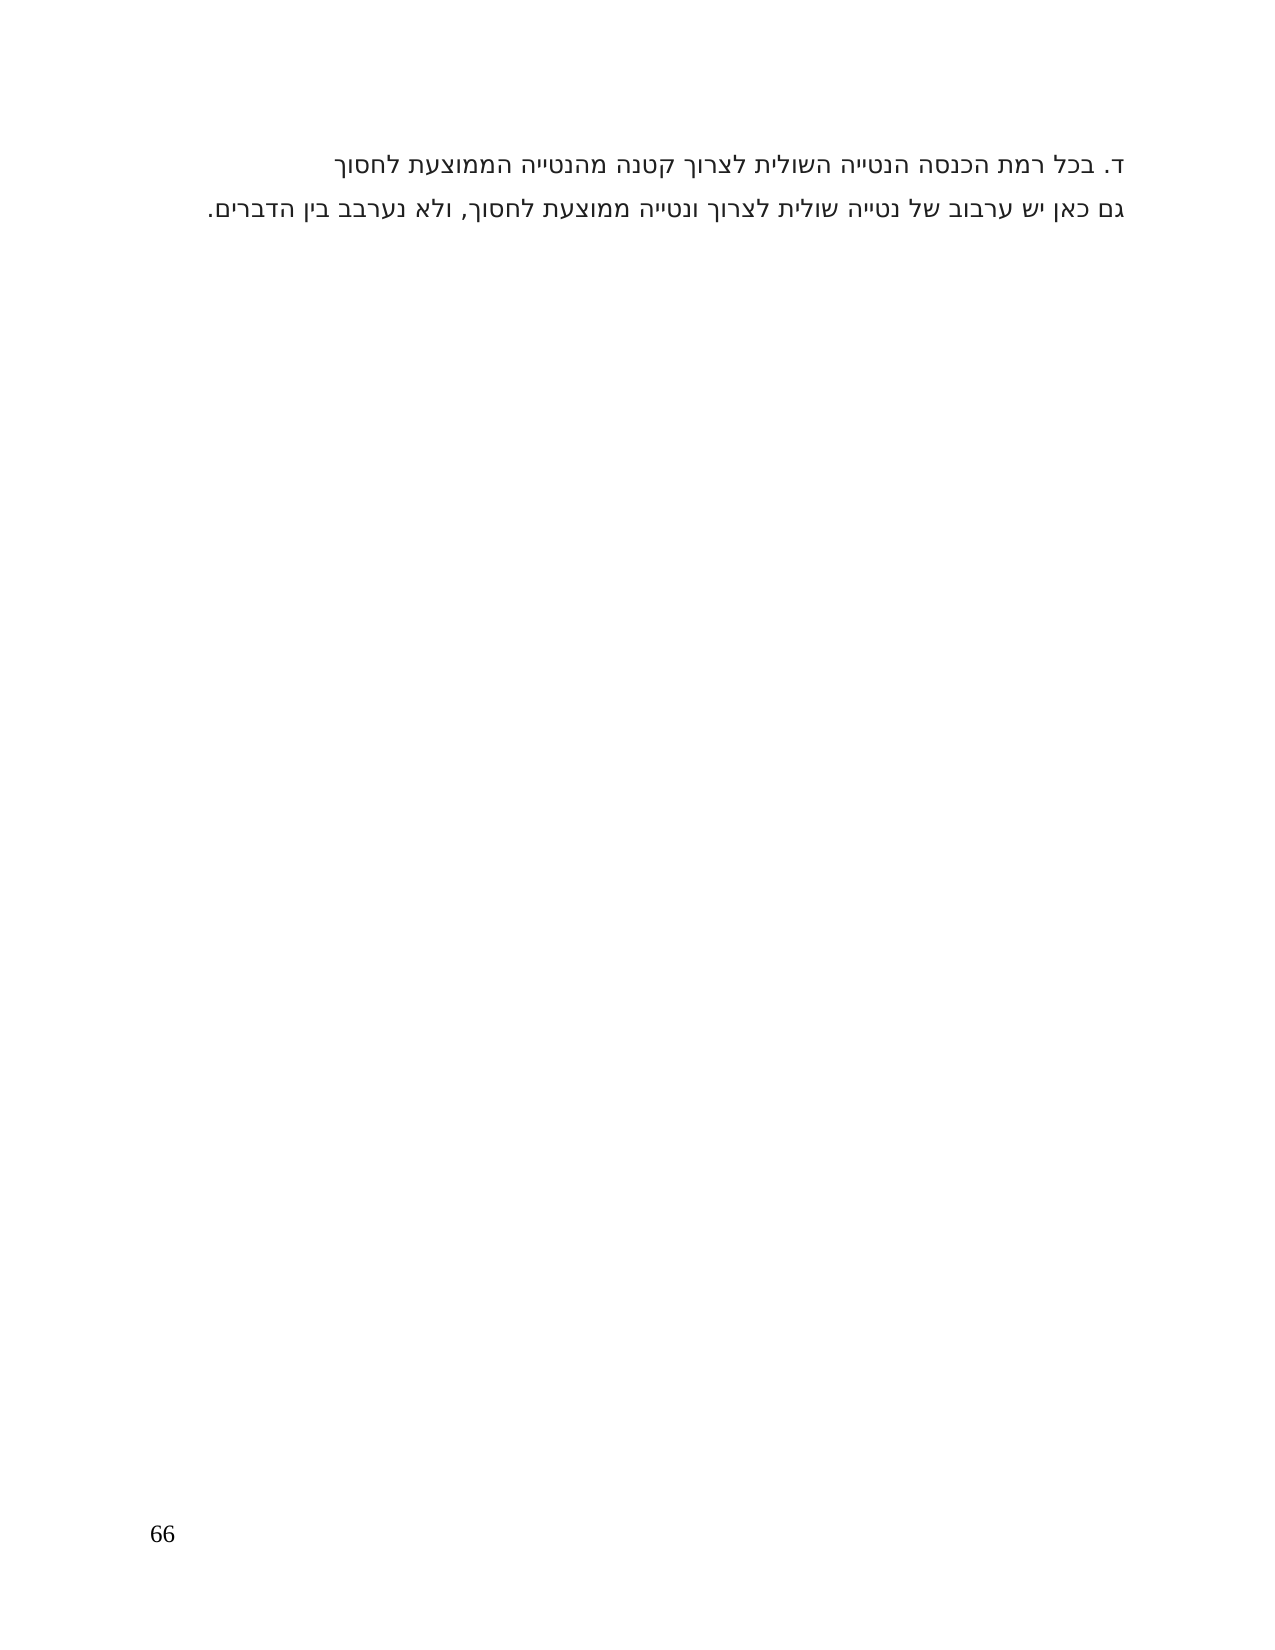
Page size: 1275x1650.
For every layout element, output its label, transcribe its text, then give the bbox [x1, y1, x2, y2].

text ד. בכל רמת הכנסה הנטייה השולית לצרוך קטנה מהנטייה הממוצעת לחסוך [150, 150, 1125, 179]
text גם כאן יש ערבוב של נטייה שולית לצרוך ונטייה ממוצעת לחסוך, ולא נערבב בין הדברים. [150, 194, 1125, 223]
